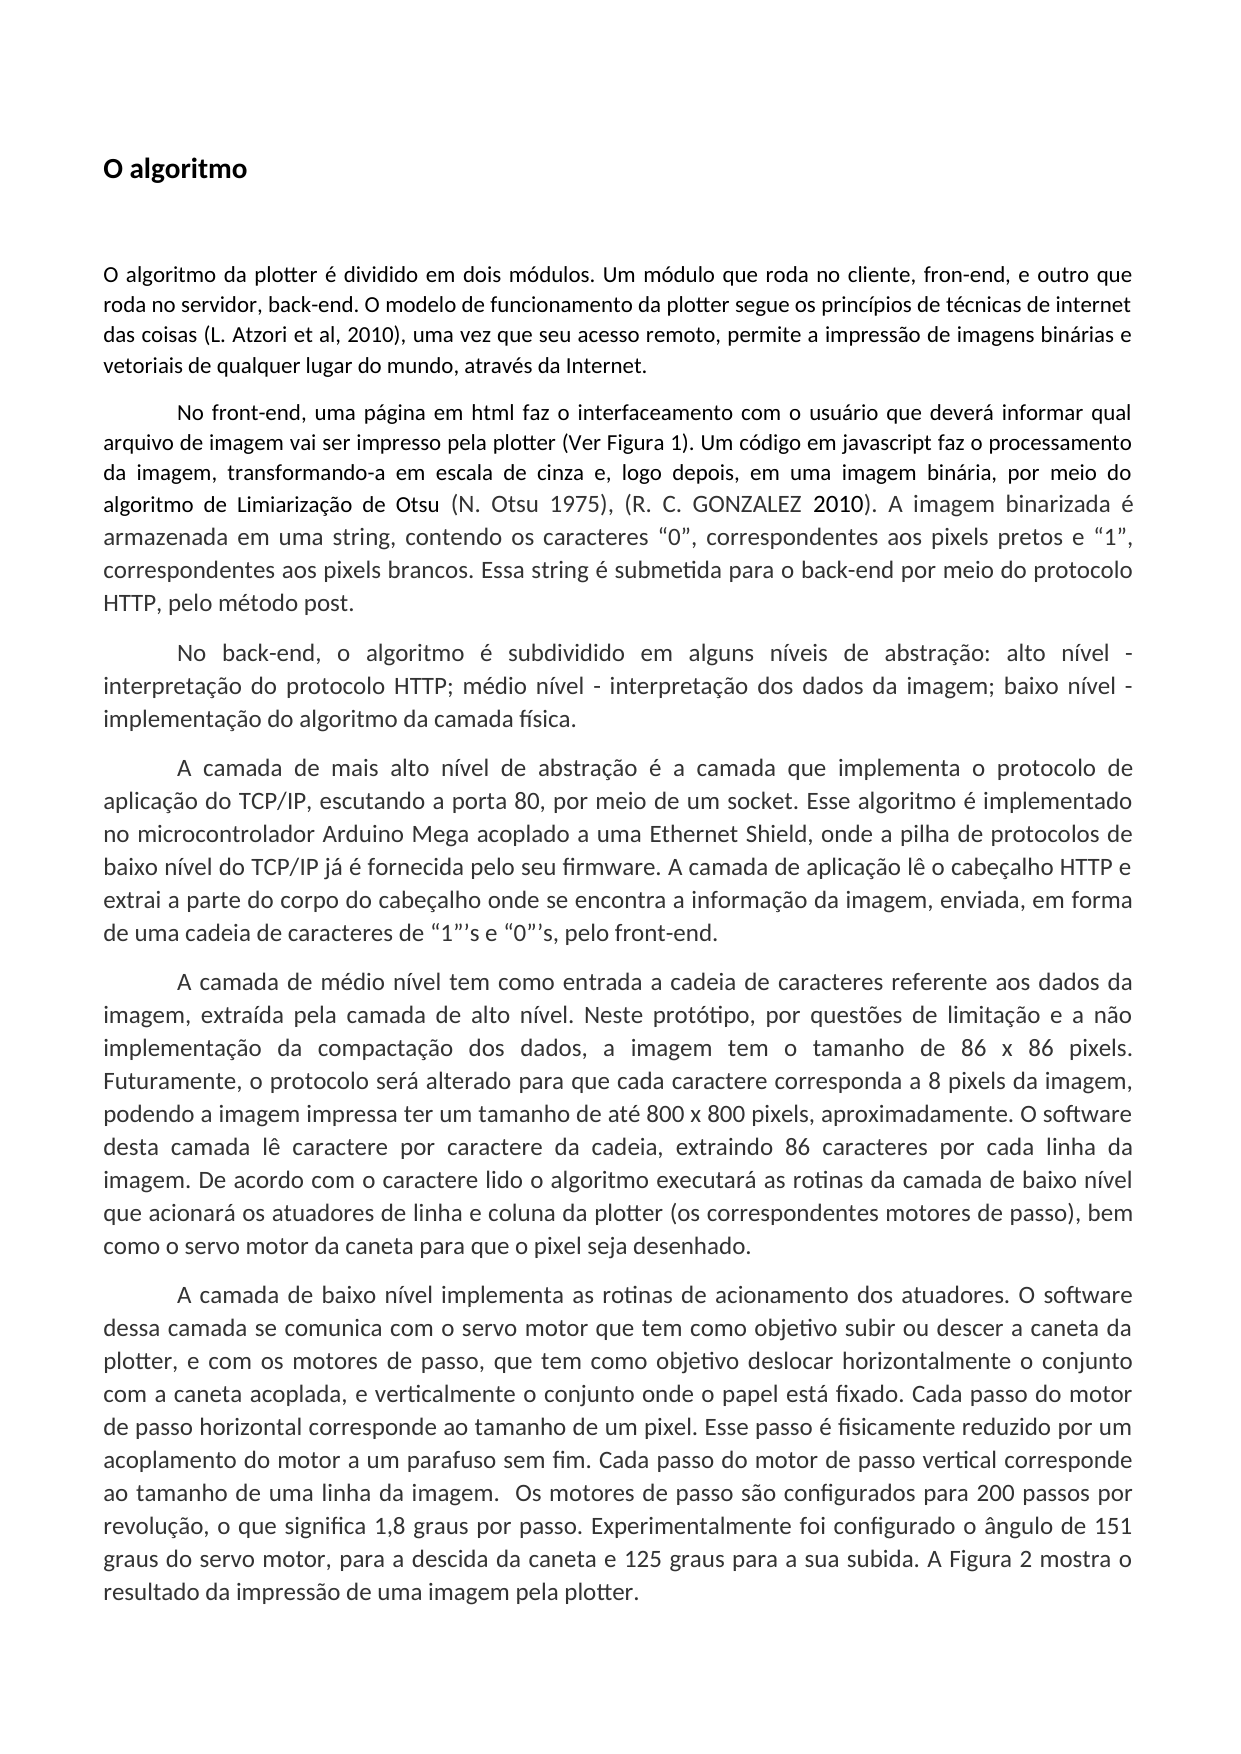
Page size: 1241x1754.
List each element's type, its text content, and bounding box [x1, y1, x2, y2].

text A camada de médio nível tem como entrada a cadeia de caracteres referente aos dados da imagem, extraída pela camada de alto nível. Neste protótipo, por questões de limitação e a não implementação da compactação dos dados, a imagem tem o tamanho de 86 x 86 pixels. Futuramente, o protocolo será alterado para que cada caractere corresponda a 8 pixels da imagem, podendo a imagem impressa ter um tamanho de até 800 x 800 pixels, aproximadamente. O software desta camada lê caractere por caractere da cadeia, extraindo 86 caracteres por cada linha da imagem. De acordo com o caractere lido o algoritmo executará as rotinas da camada de baixo nível que acionará os atuadores de linha e coluna da plotter (os correspondentes motores de passo), bem como o servo motor da caneta para que o pixel seja desenhado. [103, 966, 1134, 1260]
text No front-end, uma página em html faz o interfaceamento com o usuário que deverá informar qual arquivo de imagem vai ser impresso pela plotter (Ver Figura 1). Um código em javascript faz o processamento da imagem, transformando-a em escala de cinza e, logo depois, em uma imagem binária, por meio do algoritmo de Limiarização de Otsu (N. Otsu 1975), (R. C. GONZALEZ 2010). A imagem binarizada é armazenada em uma string, contendo os caracteres “0”, correspondentes aos pixels pretos e “1”, correspondentes aos pixels brancos. Essa string é submetida para o back-end por meio do protocolo HTTP, pelo método post. [103, 398, 1134, 618]
text A camada de mais alto nível de abstração é a camada que implementa o protocolo de aplicação do TCP/IP, escutando a porta 80, por meio de um socket. Esse algoritmo é implementado no microcontrolador Arduino Mega acoplado a uma Ethernet Shield, onde a pilha de protocolos de baixo nível do TCP/IP já é fornecida pelo seu firmware. A camada de aplicação lê o cabeçalho HTTP e extrai a parte do corpo do cabeçalho onde se encontra a informação da imagem, enviada, em forma de uma cadeia de caracteres de “1”’s e “0”’s, pelo front-end. [103, 752, 1134, 947]
text O algoritmo da plotter é dividido em dois módulos. Um módulo que roda no cliente, fron-end, e outro que roda no servidor, back-end. O modelo de funcionamento da plotter segue os princípios de técnicas de internet das coisas (L. Atzori et al, 2010), uma vez que seu acesso remoto, permite a impressão de imagens binárias e vetoriais de qualquer lugar do mundo, através da Internet. [103, 260, 1134, 379]
text A camada de baixo nível implementa as rotinas de acionamento dos atuadores. O software dessa camada se comunica com o servo motor que tem como objetivo subir ou descer a caneta da plotter, e com os motores de passo, que tem como objetivo deslocar horizontalmente o conjunto com a caneta acoplada, e verticalmente o conjunto onde o papel está fixado. Cada passo do motor de passo horizontal corresponde ao tamanho de um pixel. Esse passo é fisicamente reduzido por um acoplamento do motor a um parafuso sem fim. Cada passo do motor de passo vertical corresponde ao tamanho de uma linha da imagem. Os motores de passo são configurados para 200 passos por revolução, o que significa 1,8 graus por passo. Experimentalmente foi configurado o ângulo de 151 graus do servo motor, para a descida da caneta e 125 graus para a sua subida. A Figura 2 mostra o resultado da impressão de uma imagem pela plotter. [103, 1279, 1134, 1606]
text No back-end, o algoritmo é subdividido em alguns níveis de abstração: alto nível - interpretação do protocolo HTTP; médio nível - interpretação dos dados da imagem; baixo nível - implementação do algoritmo da camada física. [103, 637, 1134, 733]
text O algoritmo [103, 150, 1134, 186]
